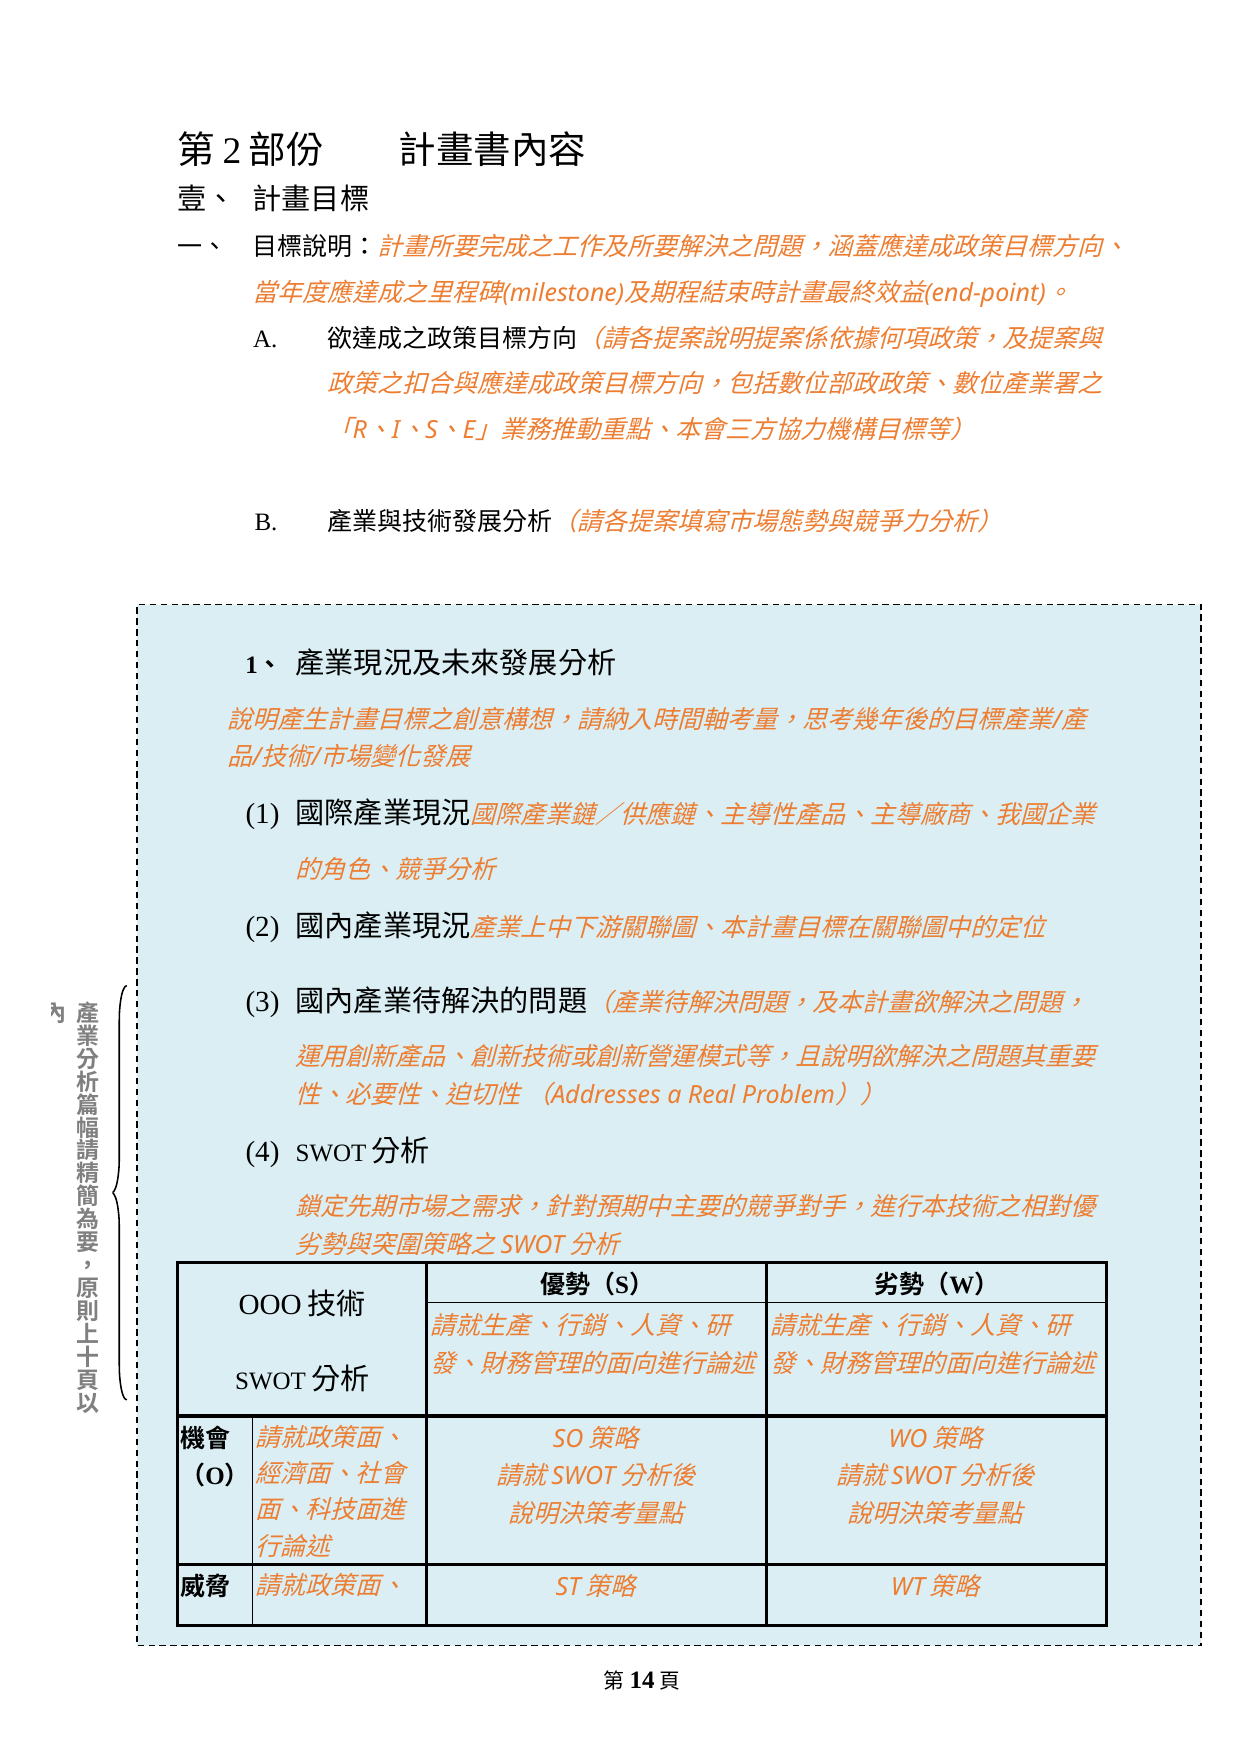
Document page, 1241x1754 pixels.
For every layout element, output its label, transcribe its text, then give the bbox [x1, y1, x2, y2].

table_header 優勢（S） [428, 1264, 765, 1302]
table_cell 威脅 （T） [179, 1566, 252, 1624]
list 國際產業現況國際產業鏈／供應鏈、主導性產品、主導廠商、我國企業的角色、競爭分析 [245, 774, 1106, 886]
table_cell 請就政策面、經濟面、社會面、科技面進行論述 [253, 1418, 425, 1562]
table_header OOO技術 SWOT分析 [179, 1264, 425, 1414]
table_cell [428, 1566, 765, 1624]
text 第2部份 計畫書內容 [177, 127, 1106, 173]
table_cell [768, 1566, 1105, 1624]
list 國內產業待解決的問題（產業待解決問題，及本計畫欲解決之問題，運用創新產品、創新技術或創新營運模式等，且說明欲解決之問題其重要性、必要性、迫切性 （Addresses a Real Problem）） [245, 961, 1106, 1111]
list 欲達成之政策目標方向（請各提案說明提案係依據何項政策，及提案與政策之扣合與應達成政策目標方向，包括數位部政政策、數位產業署之「R、I、S、E」業務推動重點、本會三方協力機構目標等） [277, 310, 1106, 448]
list 產業與技術發展分析（請各提案填寫市場態勢與競爭力分析） [277, 494, 1106, 539]
table_cell 機會 （O） [179, 1418, 252, 1562]
table_header 劣勢（W） [768, 1264, 1105, 1302]
list SWOT分析 鎖定先期市場之需求，針對預期中主要的競爭對手，進行本技術之相對優劣勢與突圍策略之SWOT分析 [245, 1111, 1106, 1261]
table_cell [253, 1566, 425, 1624]
list 目標說明：計畫所要完成之工作及所要解決之問題，涵蓋應達成政策目標方向、當年度應達成之里程碑(milestone)及期程結束時計畫最終效益(end-point)。 [177, 219, 1106, 310]
list 計畫目標 [177, 173, 1106, 219]
table_cell WO策略 請就SWOT分析後 說明決策考量點 [768, 1418, 1105, 1562]
list 國內產業現況產業上中下游關聯圖、本計畫目標在關聯圖中的定位 [245, 886, 1106, 961]
table_cell 請就生產、行銷、人資、研發、財務管理的面向進行論述 [768, 1303, 1105, 1414]
table_cell SO策略 請就SWOT分析後 說明決策考量點 [428, 1418, 765, 1562]
table_cell 請就生產、行銷、人資、研發、財務管理的面向進行論述 [428, 1303, 765, 1414]
text 說明產生計畫目標之創意構想，請納入時間軸考量，思考幾年後的目標產業/產品/技術/市場變化發展 [227, 699, 1106, 774]
list 產業現況及未來發展分析 [245, 624, 1106, 699]
